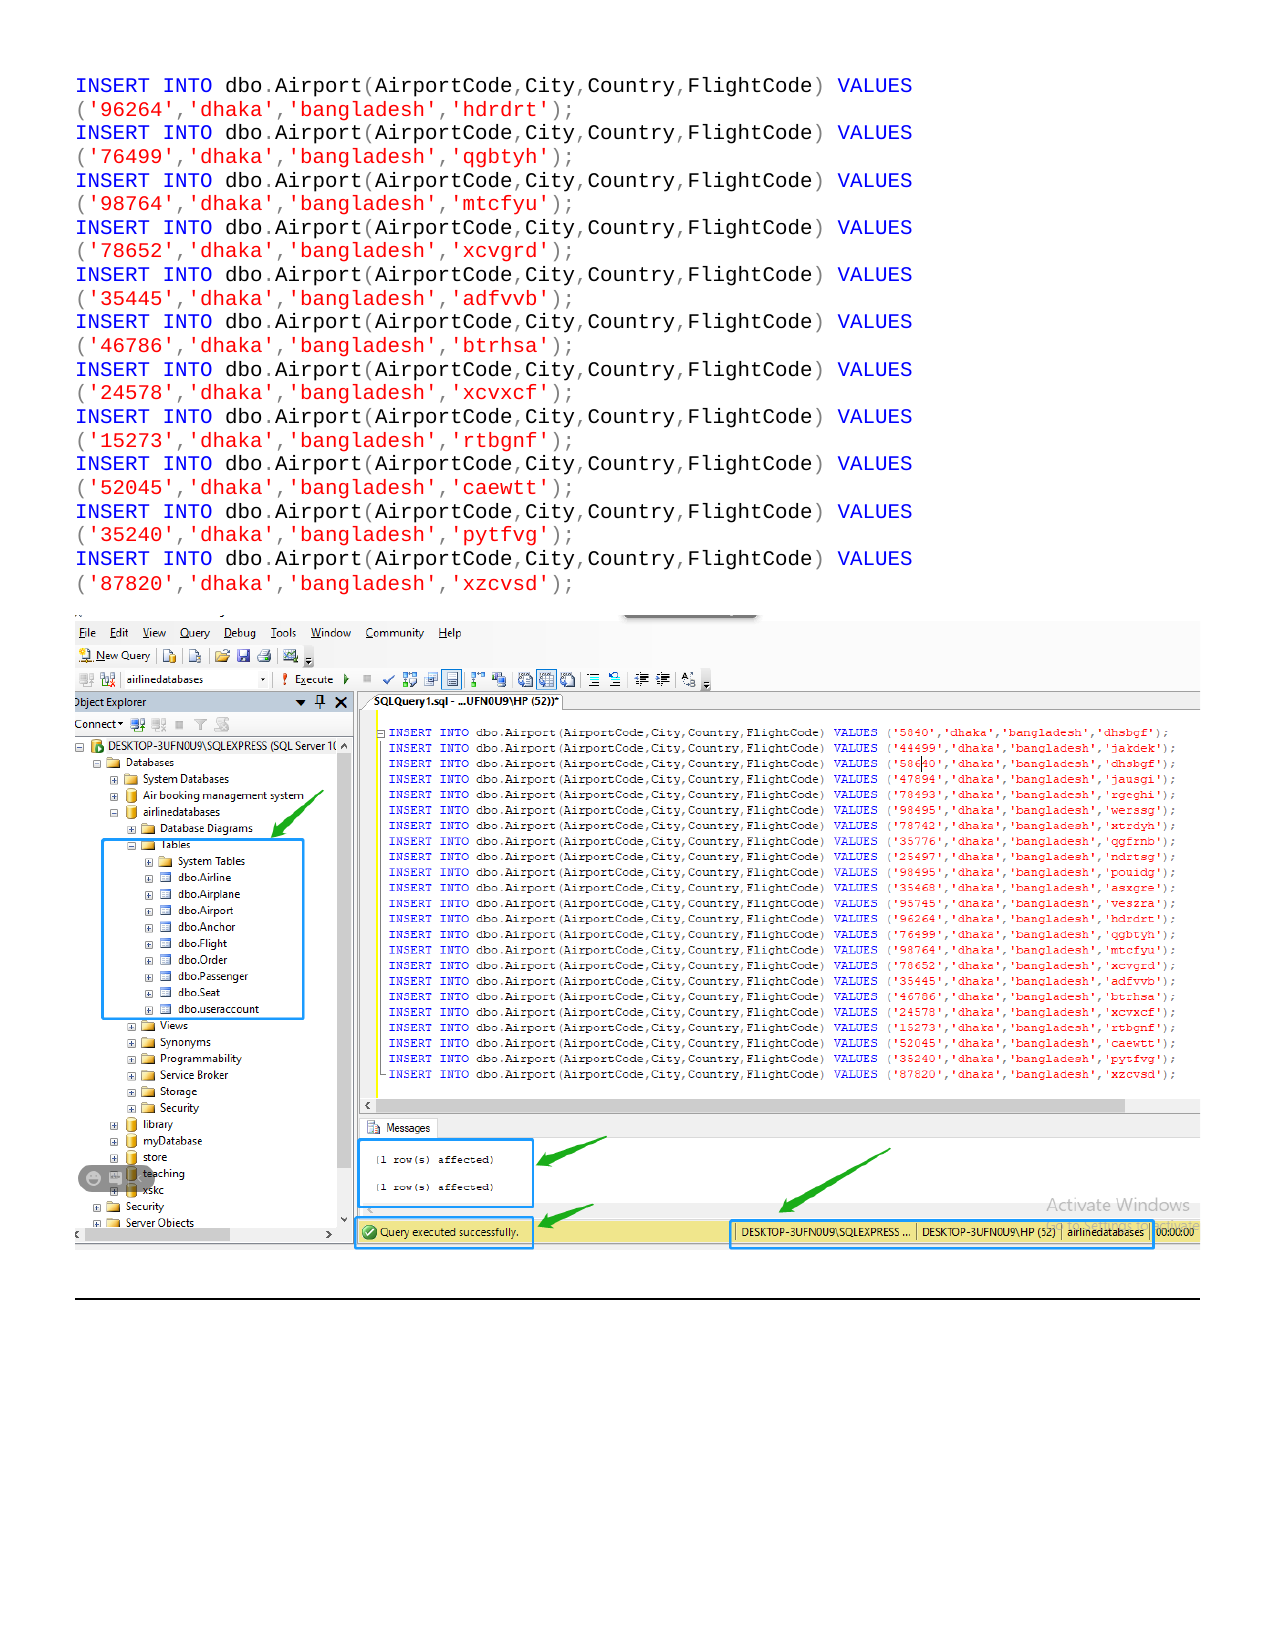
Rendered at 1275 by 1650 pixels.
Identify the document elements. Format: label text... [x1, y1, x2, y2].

text INSERT INTO dbo.Airport(AirportCode,City,Country,FlightCode) VALUES ('78652','dhaka','bangladesh','xcvgrd'); [75, 217, 1200, 264]
text INSERT INTO dbo.Airport(AirportCode,City,Country,FlightCode) VALUES ('96264','dhaka','bangladesh','hdrdrt'); [75, 75, 1200, 122]
text INSERT INTO dbo.Airport(AirportCode,City,Country,FlightCode) VALUES ('35445','dhaka','bangladesh','adfvvb'); [75, 264, 1200, 311]
text INSERT INTO dbo.Airport(AirportCode,City,Country,FlightCode) VALUES ('15273','dhaka','bangladesh','rtbgnf'); [75, 406, 1200, 453]
text INSERT INTO dbo.Airport(AirportCode,City,Country,FlightCode) VALUES ('98764','dhaka','bangladesh','mtcfyu'); [75, 169, 1200, 217]
text INSERT INTO dbo.Airport(AirportCode,City,Country,FlightCode) VALUES ('52045','dhaka','bangladesh','caewtt'); [75, 453, 1200, 501]
picture [75, 615, 1200, 1250]
text INSERT INTO dbo.Airport(AirportCode,City,Country,FlightCode) VALUES ('35240','dhaka','bangladesh','pytfvg'); [75, 501, 1200, 548]
text INSERT INTO dbo.Airport(AirportCode,City,Country,FlightCode) VALUES ('87820','dhaka','bangladesh','xzcvsd'); [75, 548, 1200, 597]
text INSERT INTO dbo.Airport(AirportCode,City,Country,FlightCode) VALUES ('46786','dhaka','bangladesh','btrhsa'); [75, 311, 1200, 359]
text INSERT INTO dbo.Airport(AirportCode,City,Country,FlightCode) VALUES ('76499','dhaka','bangladesh','qgbtyh'); [75, 122, 1200, 169]
text INSERT INTO dbo.Airport(AirportCode,City,Country,FlightCode) VALUES ('24578','dhaka','bangladesh','xcvxcf'); [75, 359, 1200, 406]
